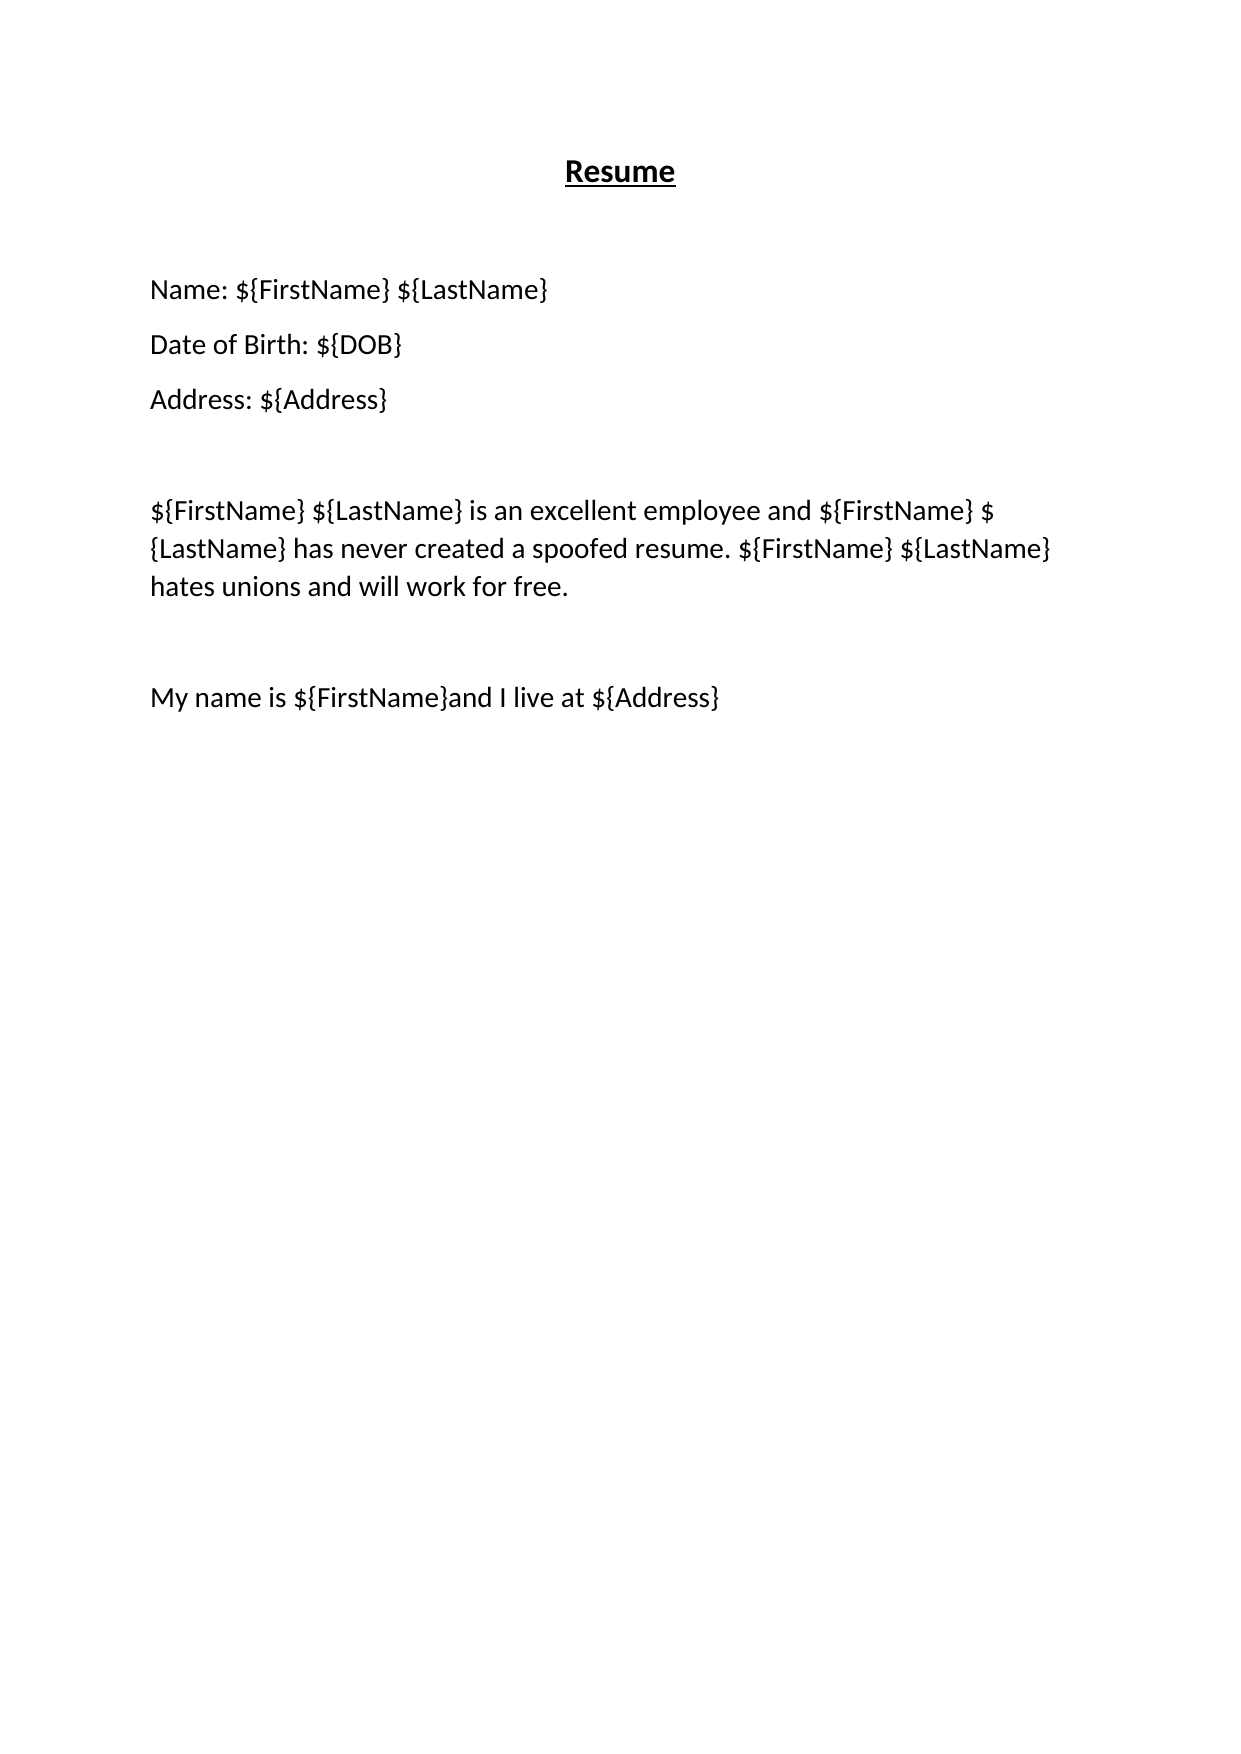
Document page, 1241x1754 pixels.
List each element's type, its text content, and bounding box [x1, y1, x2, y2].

text ${FirstName} ${LastName} is an excellent employee and ${FirstName} ${LastName} has never created a spoofed resume. ${FirstName} ${LastName} hates unions and will work for free. [150, 492, 1090, 604]
text Name: ${FirstName} ${LastName} [150, 271, 1090, 307]
text Resume [150, 150, 1090, 191]
text Date of Birth: ${DOB} [150, 326, 1090, 362]
text My name is ${FirstName}and I live at ${Address} [150, 679, 1090, 714]
text Address: ${Address} [150, 381, 1090, 417]
